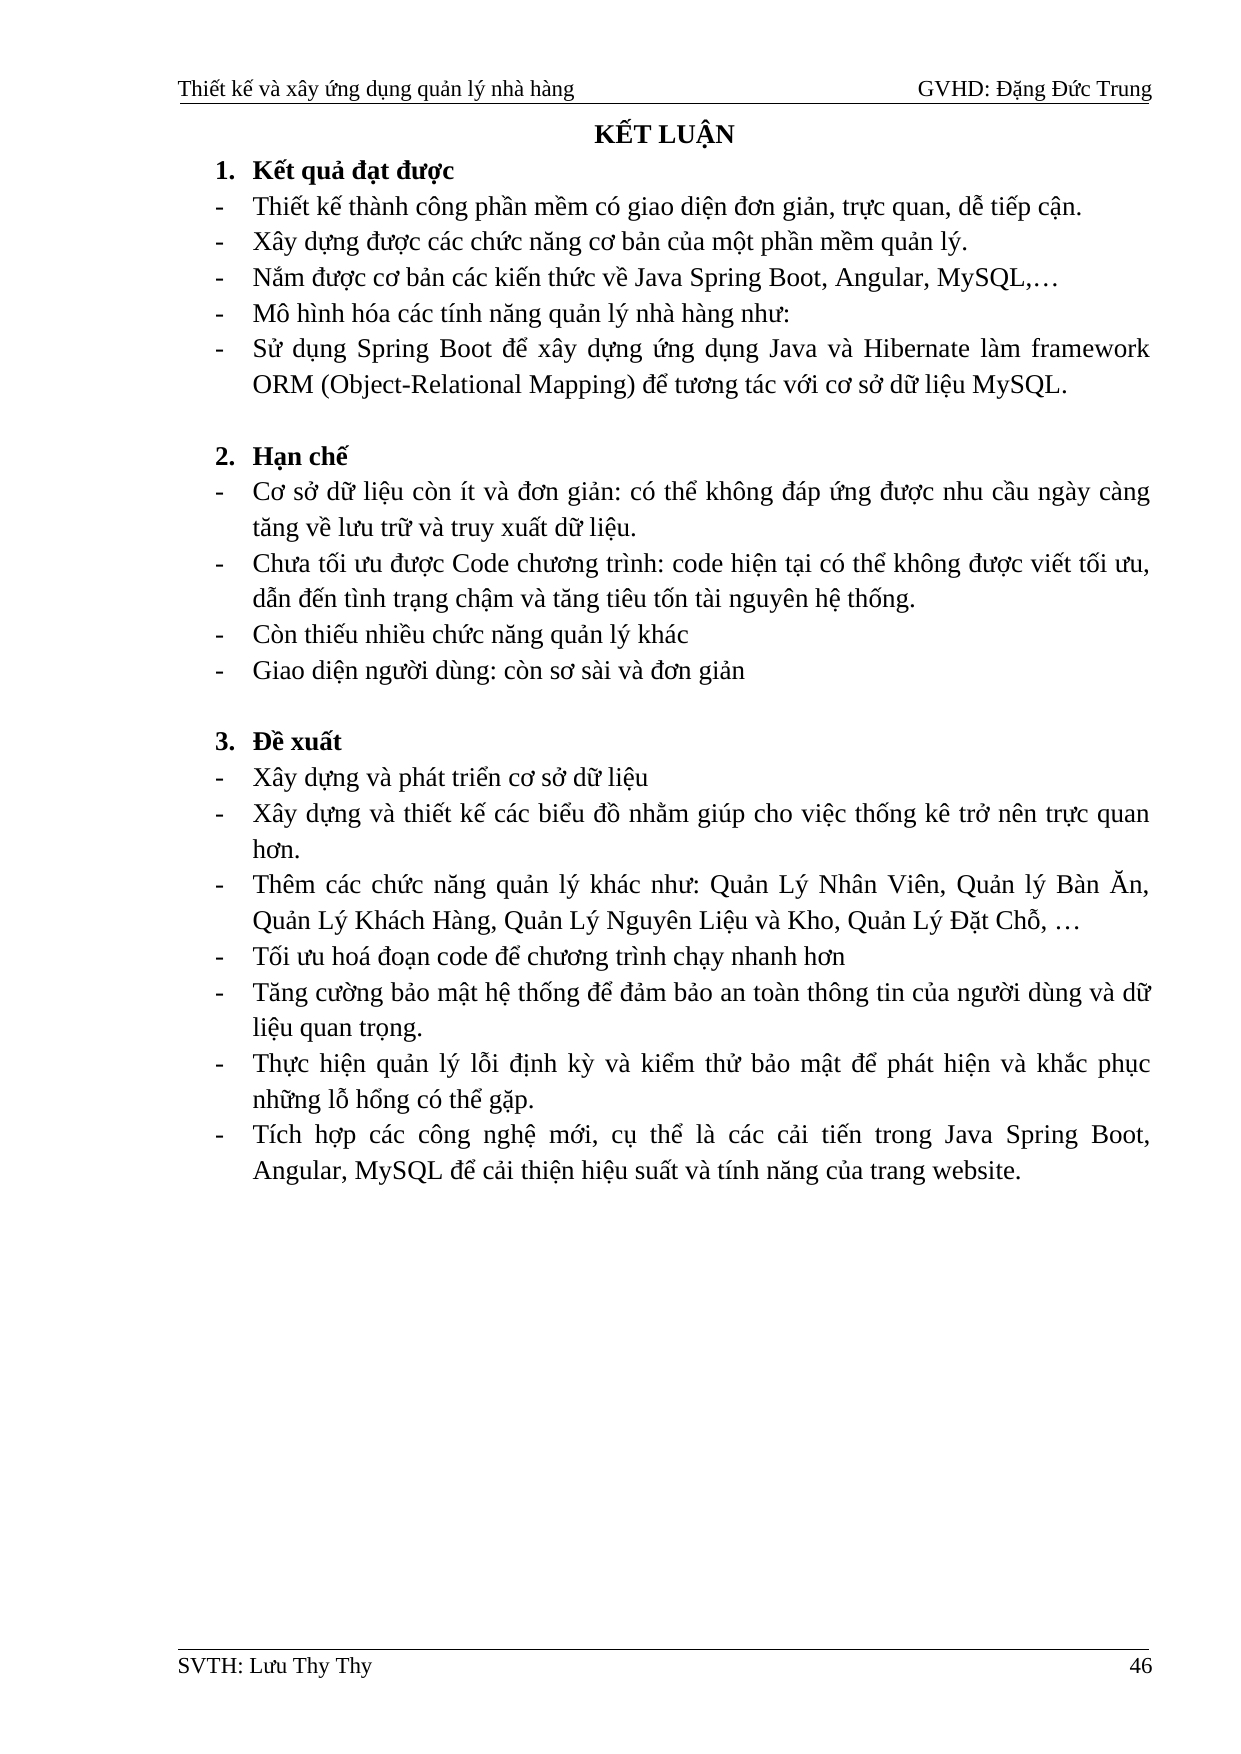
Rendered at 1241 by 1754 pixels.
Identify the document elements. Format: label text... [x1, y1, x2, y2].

list Cơ sở dữ liệu còn ít và đơn giản: có thể không đáp ứng được nhu cầu ngày càng tăng về lưu trữ và truy xuất dữ liệu. [215, 475, 1152, 542]
list Thêm các chức năng quản lý khác như: Quản Lý Nhân Viên, Quản lý Bàn Ăn, Quản Lý Khách Hàng, Quản Lý Nguyên Liệu và Kho, Quản Lý Đặt Chỗ, … [215, 868, 1152, 935]
list Hạn chế [215, 440, 1152, 471]
list Xây dựng và phát triển cơ sở dữ liệu [215, 761, 1152, 792]
list Sử dụng Spring Boot để xây dựng ứng dụng Java và Hibernate làm framework ORM (Object-Relational Mapping) để tương tác với cơ sở dữ liệu MySQL. [215, 332, 1152, 399]
list Giao diện người dùng: còn sơ sài và đơn giản [215, 654, 1152, 685]
list Tích hợp các công nghệ mới, cụ thể là các cải tiến trong Java Spring Boot, Angular, MySQL để cải thiện hiệu suất và tính năng của trang website. [215, 1118, 1152, 1185]
list Tăng cường bảo mật hệ thống để đảm bảo an toàn thông tin của người dùng và dữ liệu quan trọng. [215, 976, 1152, 1042]
subtitle KẾT LUẬN [177, 118, 1152, 149]
list Thiết kế thành công phần mềm có giao diện đơn giản, trực quan, dễ tiếp cận. [215, 189, 1152, 221]
list Thực hiện quản lý lỗi định kỳ và kiểm thử bảo mật để phát hiện và khắc phục những lỗ hổng có thể gặp. [215, 1047, 1152, 1114]
list Đề xuất [215, 726, 1152, 757]
list Còn thiếu nhiều chức năng quản lý khác [215, 618, 1152, 649]
list Chưa tối ưu được Code chương trình: code hiện tại có thể không được viết tối ưu, dẫn đến tình trạng chậm và tăng tiêu tốn tài nguyên hệ thống. [215, 547, 1152, 614]
list Tối ưu hoá đoạn code để chương trình chạy nhanh hơn [215, 940, 1152, 971]
list Xây dựng được các chức năng cơ bản của một phần mềm quản lý. [215, 225, 1152, 256]
list Mô hình hóa các tính năng quản lý nhà hàng như: [215, 297, 1152, 328]
list Nắm được cơ bản các kiến thức về Java Spring Boot, Angular, MySQL,… [215, 261, 1152, 292]
list Xây dựng và thiết kế các biểu đồ nhằm giúp cho việc thống kê trở nên trực quan hơn. [215, 797, 1152, 864]
list Kết quả đạt được [215, 154, 1152, 185]
